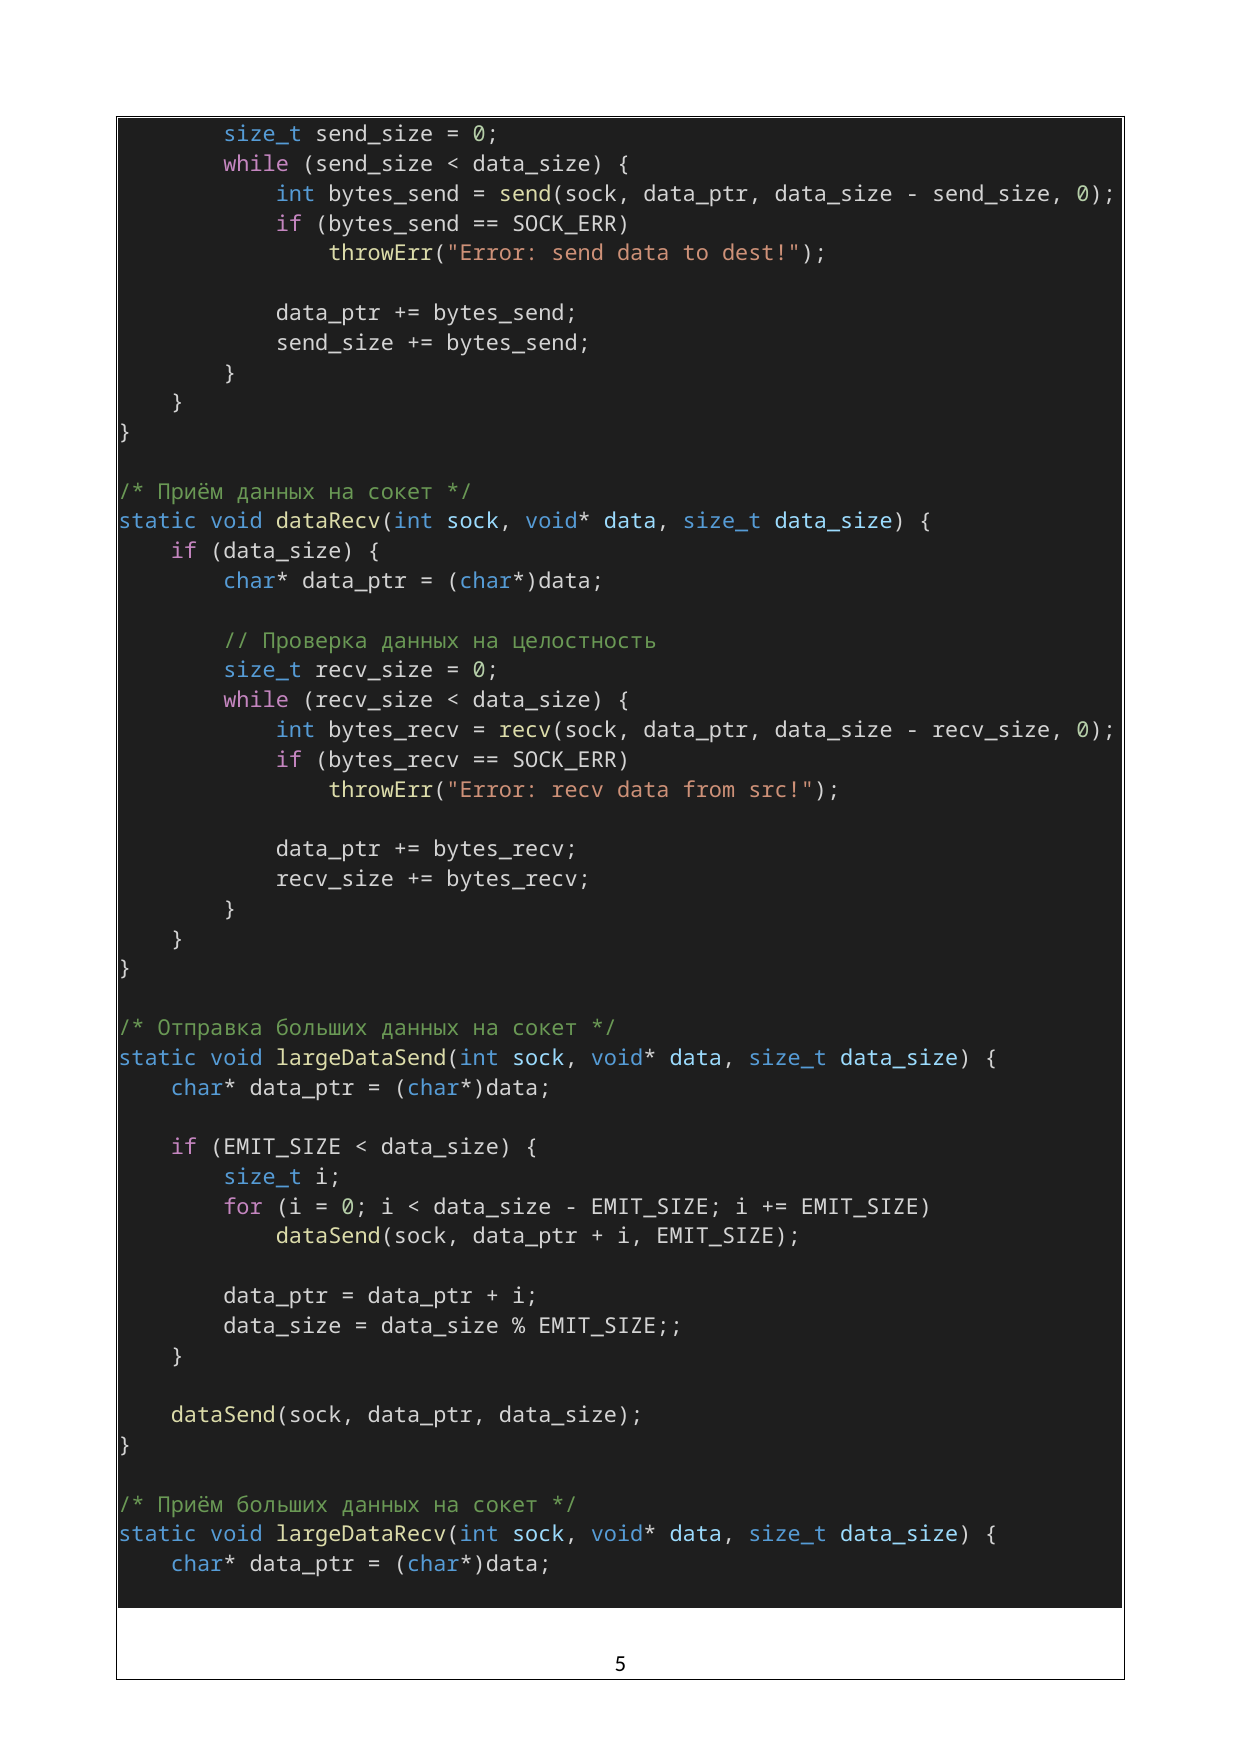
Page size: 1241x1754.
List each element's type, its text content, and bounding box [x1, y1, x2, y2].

text // Проверка данных на целостность [118, 624, 1122, 654]
text /* Приём больших данных на сокет */ [118, 1488, 1122, 1518]
text send_size += bytes_send; [118, 327, 1122, 356]
text char* data_ptr = (char*)data; [118, 1548, 1122, 1578]
text } [118, 386, 1122, 416]
text size_t recv_size = 0; [118, 654, 1122, 684]
text } [118, 356, 1122, 386]
text } [118, 1429, 1122, 1459]
text for (i = 0; i < data_size - EMIT_SIZE; i += EMIT_SIZE) [118, 1191, 1122, 1220]
text data_size = data_size % EMIT_SIZE;; [118, 1310, 1122, 1339]
text static void largeDataRecv(int sock, void* data, size_t data_size) { [118, 1518, 1122, 1548]
text } [118, 1339, 1122, 1369]
text data_ptr = data_ptr + i; [118, 1280, 1122, 1310]
text } [118, 952, 1122, 982]
text } [118, 922, 1122, 952]
text char* data_ptr = (char*)data; [118, 565, 1122, 595]
text if (data_size) { [118, 535, 1122, 565]
text while (send_size < data_size) { [118, 148, 1122, 178]
text } [118, 893, 1122, 922]
text data_ptr += bytes_recv; [118, 833, 1122, 863]
text /* Отправка больших данных на сокет */ [118, 1012, 1122, 1042]
text data_ptr += bytes_send; [118, 297, 1122, 327]
text char* data_ptr = (char*)data; [118, 1071, 1122, 1101]
text if (bytes_recv == SOCK_ERR) [118, 744, 1122, 773]
text if (bytes_send == SOCK_ERR) [118, 207, 1122, 237]
text throwErr("Error: recv data from src!"); [118, 773, 1122, 803]
text while (recv_size < data_size) { [118, 684, 1122, 714]
text if (EMIT_SIZE < data_size) { [118, 1131, 1122, 1161]
text } [118, 416, 1122, 446]
text recv_size += bytes_recv; [118, 863, 1122, 893]
text dataSend(sock, data_ptr + i, EMIT_SIZE); [118, 1220, 1122, 1250]
text size_t send_size = 0; [118, 118, 1122, 148]
text static void dataRecv(int sock, void* data, size_t data_size) { [118, 505, 1122, 535]
text size_t i; [118, 1161, 1122, 1191]
text int bytes_recv = recv(sock, data_ptr, data_size - recv_size, 0); [118, 714, 1122, 744]
text static void largeDataSend(int sock, void* data, size_t data_size) { [118, 1042, 1122, 1071]
text int bytes_send = send(sock, data_ptr, data_size - send_size, 0); [118, 178, 1122, 207]
text throwErr("Error: send data to dest!"); [118, 237, 1122, 267]
text /* Приём данных на сокет */ [118, 476, 1122, 505]
text dataSend(sock, data_ptr, data_size); [118, 1399, 1122, 1429]
